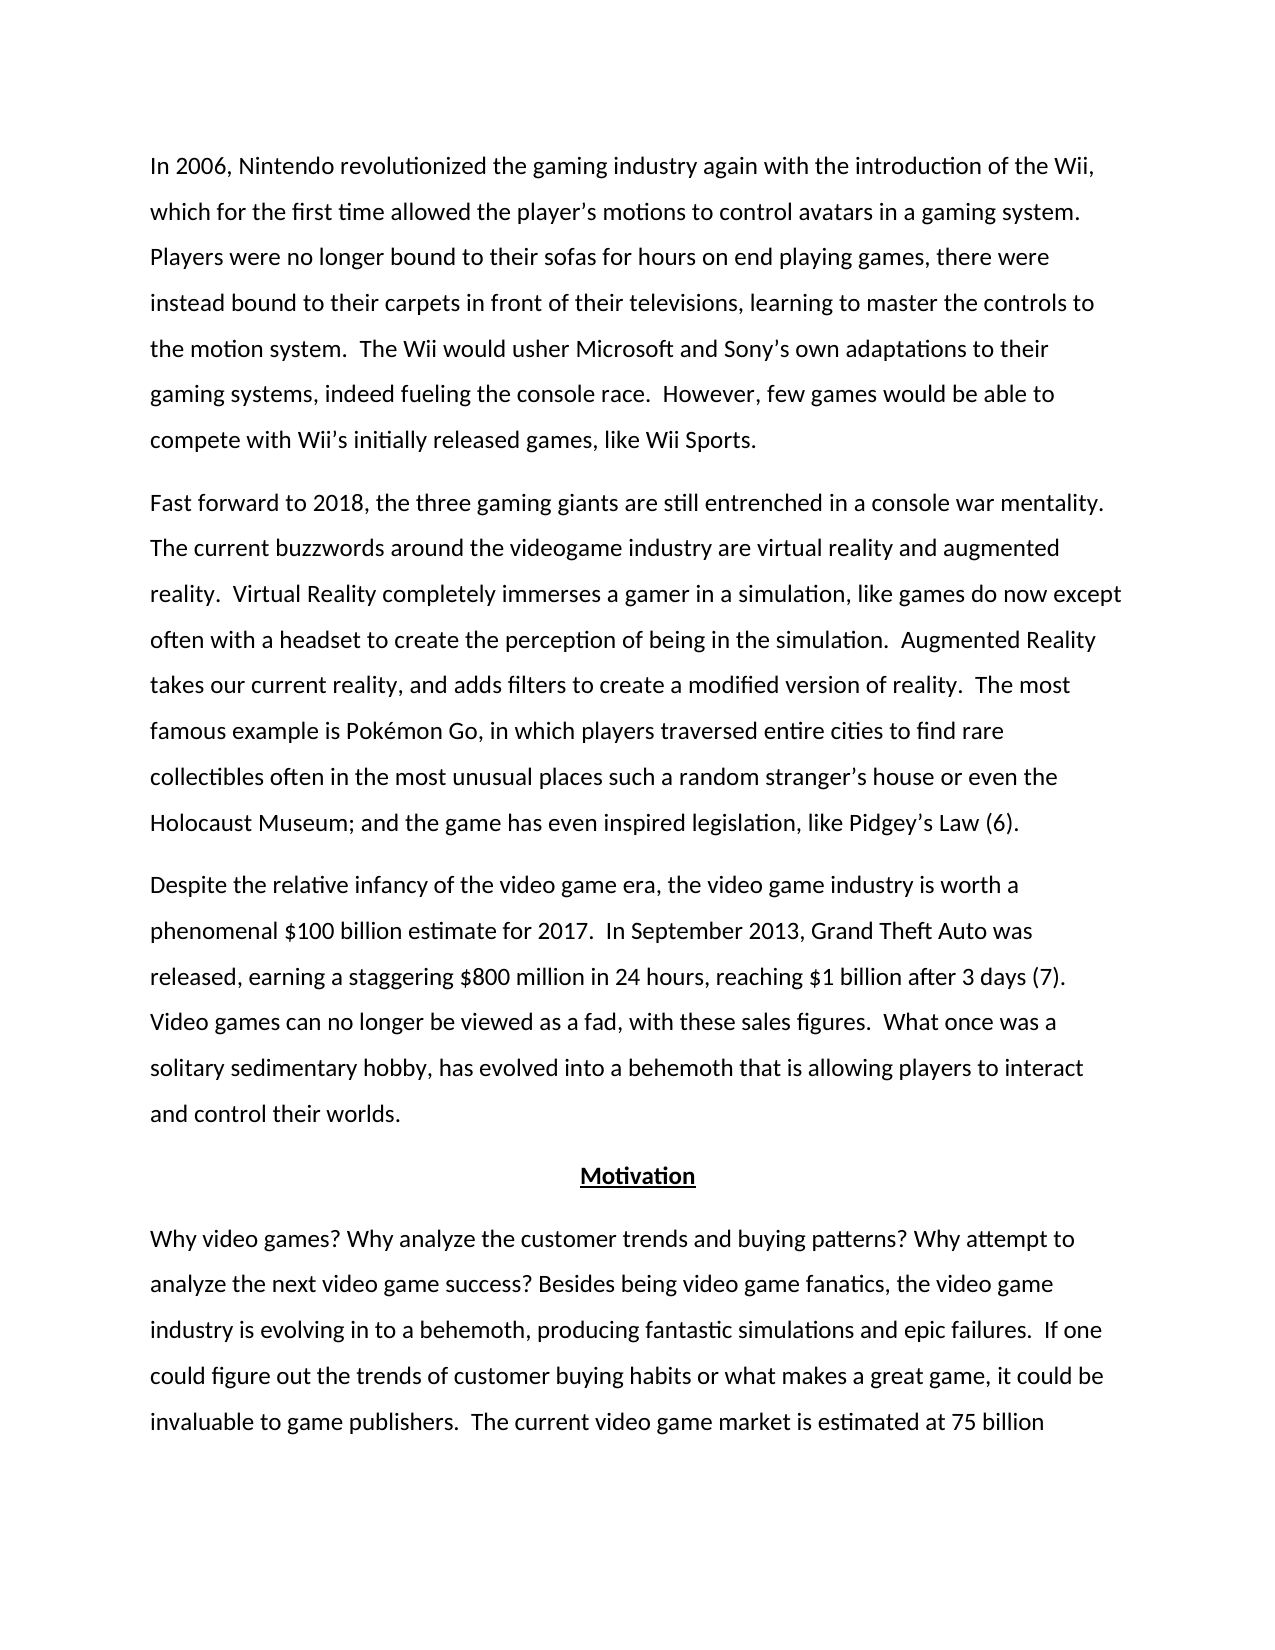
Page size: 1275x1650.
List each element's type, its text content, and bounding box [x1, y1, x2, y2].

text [150, 1223, 1125, 1436]
text Motivation [150, 1160, 1125, 1191]
text Despite the relative infancy of the video game era, the video game industry is worth a phenomenal $100 billion estimate for 2017. In September 2013, Grand Theft Auto was released, earning a staggering $800 million in 24 hours, reaching $1 billion after 3 days (7). Video games can no longer be viewed as a fad, with these sales figures. What once was a solitary sedimentary hobby, has evolved into a behemoth that is allowing players to interact and control their worlds. [150, 869, 1125, 1128]
text In 2006, Nintendo revolutionized the gaming industry again with the introduction of the Wii, which for the first time allowed the player’s motions to control avatars in a gaming system. Players were no longer bound to their sofas for hours on end playing games, there were instead bound to their carpets in front of their televisions, learning to master the controls to the motion system. The Wii would usher Microsoft and Sony’s own adaptations to their gaming systems, indeed fueling the console race. However, few games would be able to compete with Wii’s initially released games, like Wii Sports. [150, 150, 1125, 455]
text Fast forward to 2018, the three gaming giants are still entrenched in a console war mentality. The current buzzwords around the videogame industry are virtual reality and augmented reality. Virtual Reality completely immerses a gamer in a simulation, like games do now except often with a headset to create the perception of being in the simulation. Augmented Reality takes our current reality, and adds filters to create a modified version of reality. The most famous example is Pokémon Go, in which players traversed entire cities to find rare collectibles often in the most unusual places such a random stranger’s house or even the Holocaust Museum; and the game has even inspired legislation, like Pidgey’s Law (6). [150, 487, 1125, 837]
